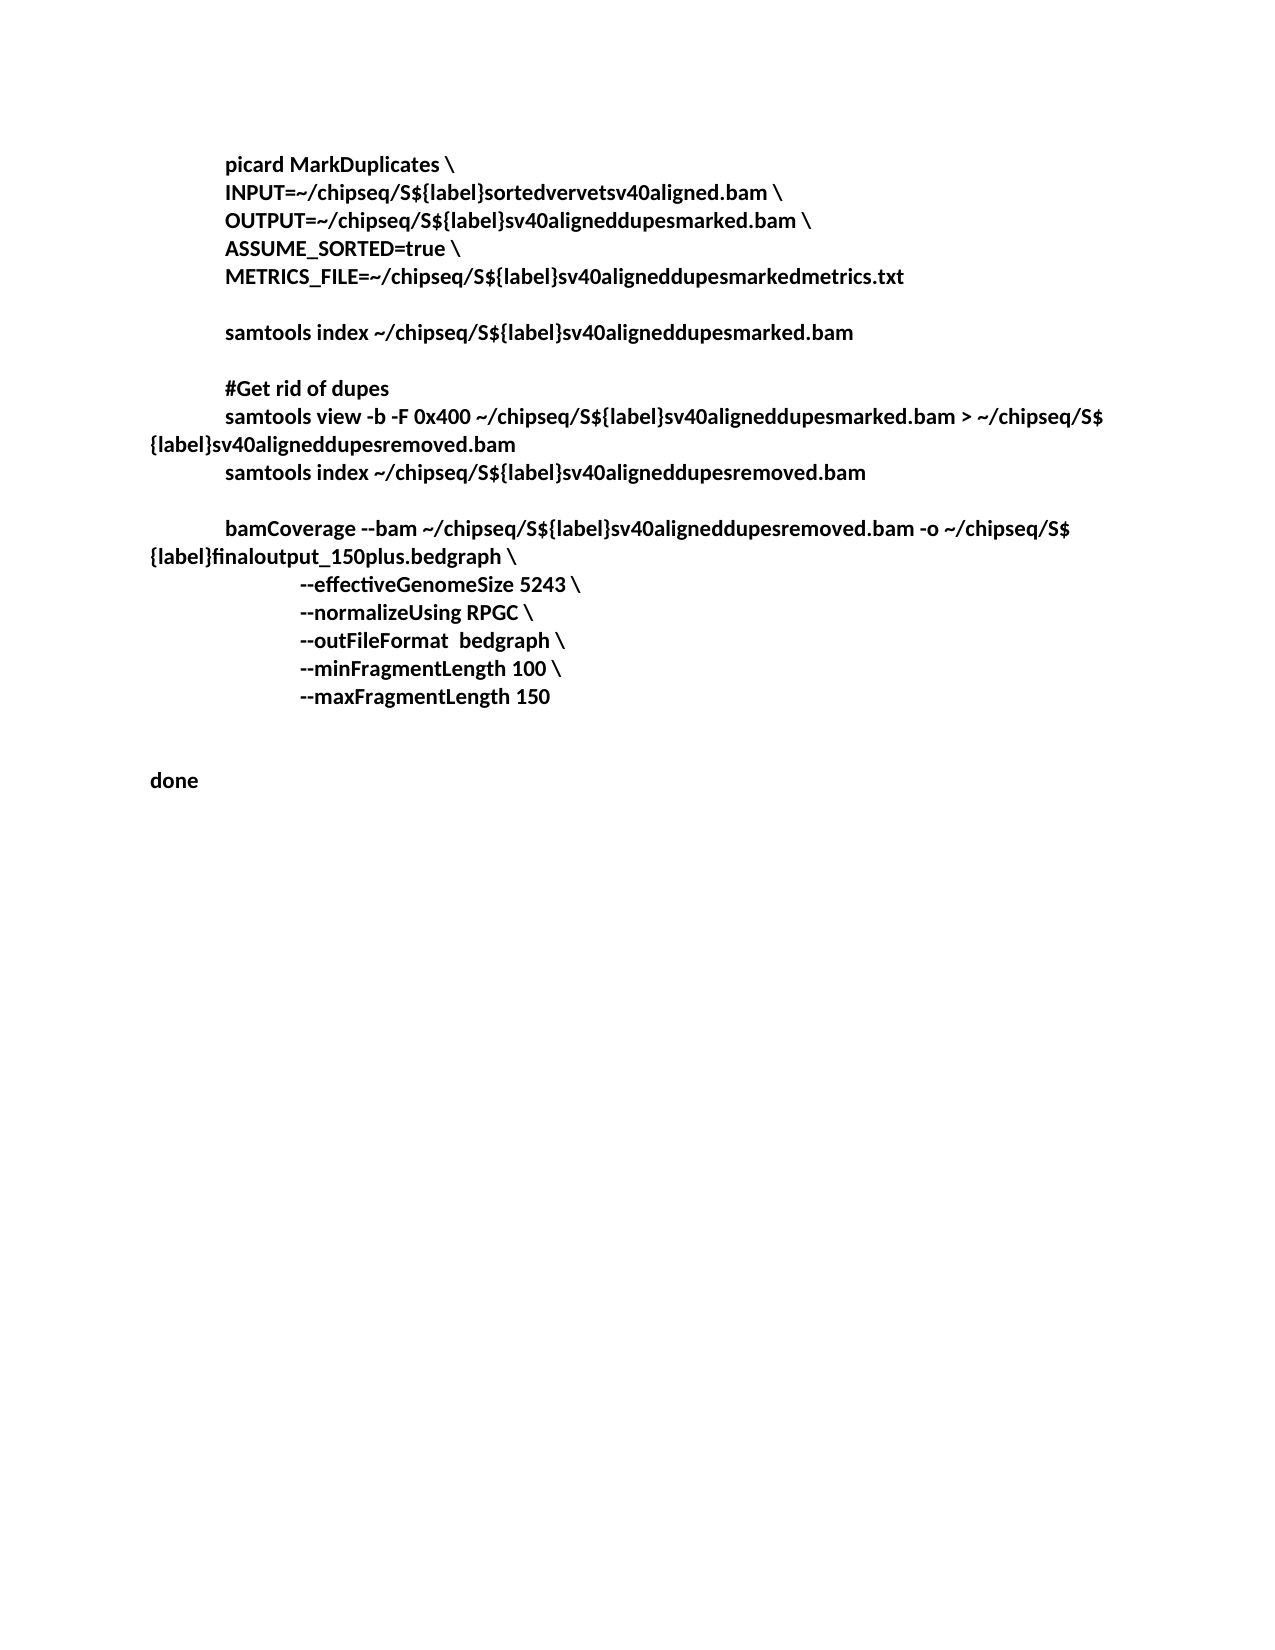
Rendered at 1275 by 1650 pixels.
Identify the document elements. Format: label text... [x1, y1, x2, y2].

text bamCoverage --bam ~/chipseq/S${label}sv40aligneddupesremoved.bam -o ~/chipseq/S${label}finaloutput_150plus.bedgraph \ [150, 514, 1125, 570]
text --effectiveGenomeSize 5243 \ [150, 570, 1125, 598]
text --outFileFormat bedgraph \ [150, 626, 1125, 654]
text done [150, 766, 1125, 794]
text --minFragmentLength 100 \ [150, 654, 1125, 682]
text samtools index ~/chipseq/S${label}sv40aligneddupesremoved.bam [150, 458, 1125, 486]
text INPUT=~/chipseq/S${label}sortedvervetsv40aligned.bam \ [150, 178, 1125, 206]
text METRICS_FILE=~/chipseq/S${label}sv40aligneddupesmarkedmetrics.txt [150, 262, 1125, 290]
text ASSUME_SORTED=true \ [150, 234, 1125, 262]
text samtools index ~/chipseq/S${label}sv40aligneddupesmarked.bam [150, 318, 1125, 346]
text samtools view -b -F 0x400 ~/chipseq/S${label}sv40aligneddupesmarked.bam > ~/chipseq/S${label}sv40aligneddupesremoved.bam [150, 402, 1125, 458]
text --maxFragmentLength 150 [150, 682, 1125, 710]
text --normalizeUsing RPGC \ [150, 598, 1125, 626]
text OUTPUT=~/chipseq/S${label}sv40aligneddupesmarked.bam \ [150, 206, 1125, 234]
text picard MarkDuplicates \ [150, 150, 1125, 178]
text #Get rid of dupes [150, 374, 1125, 402]
